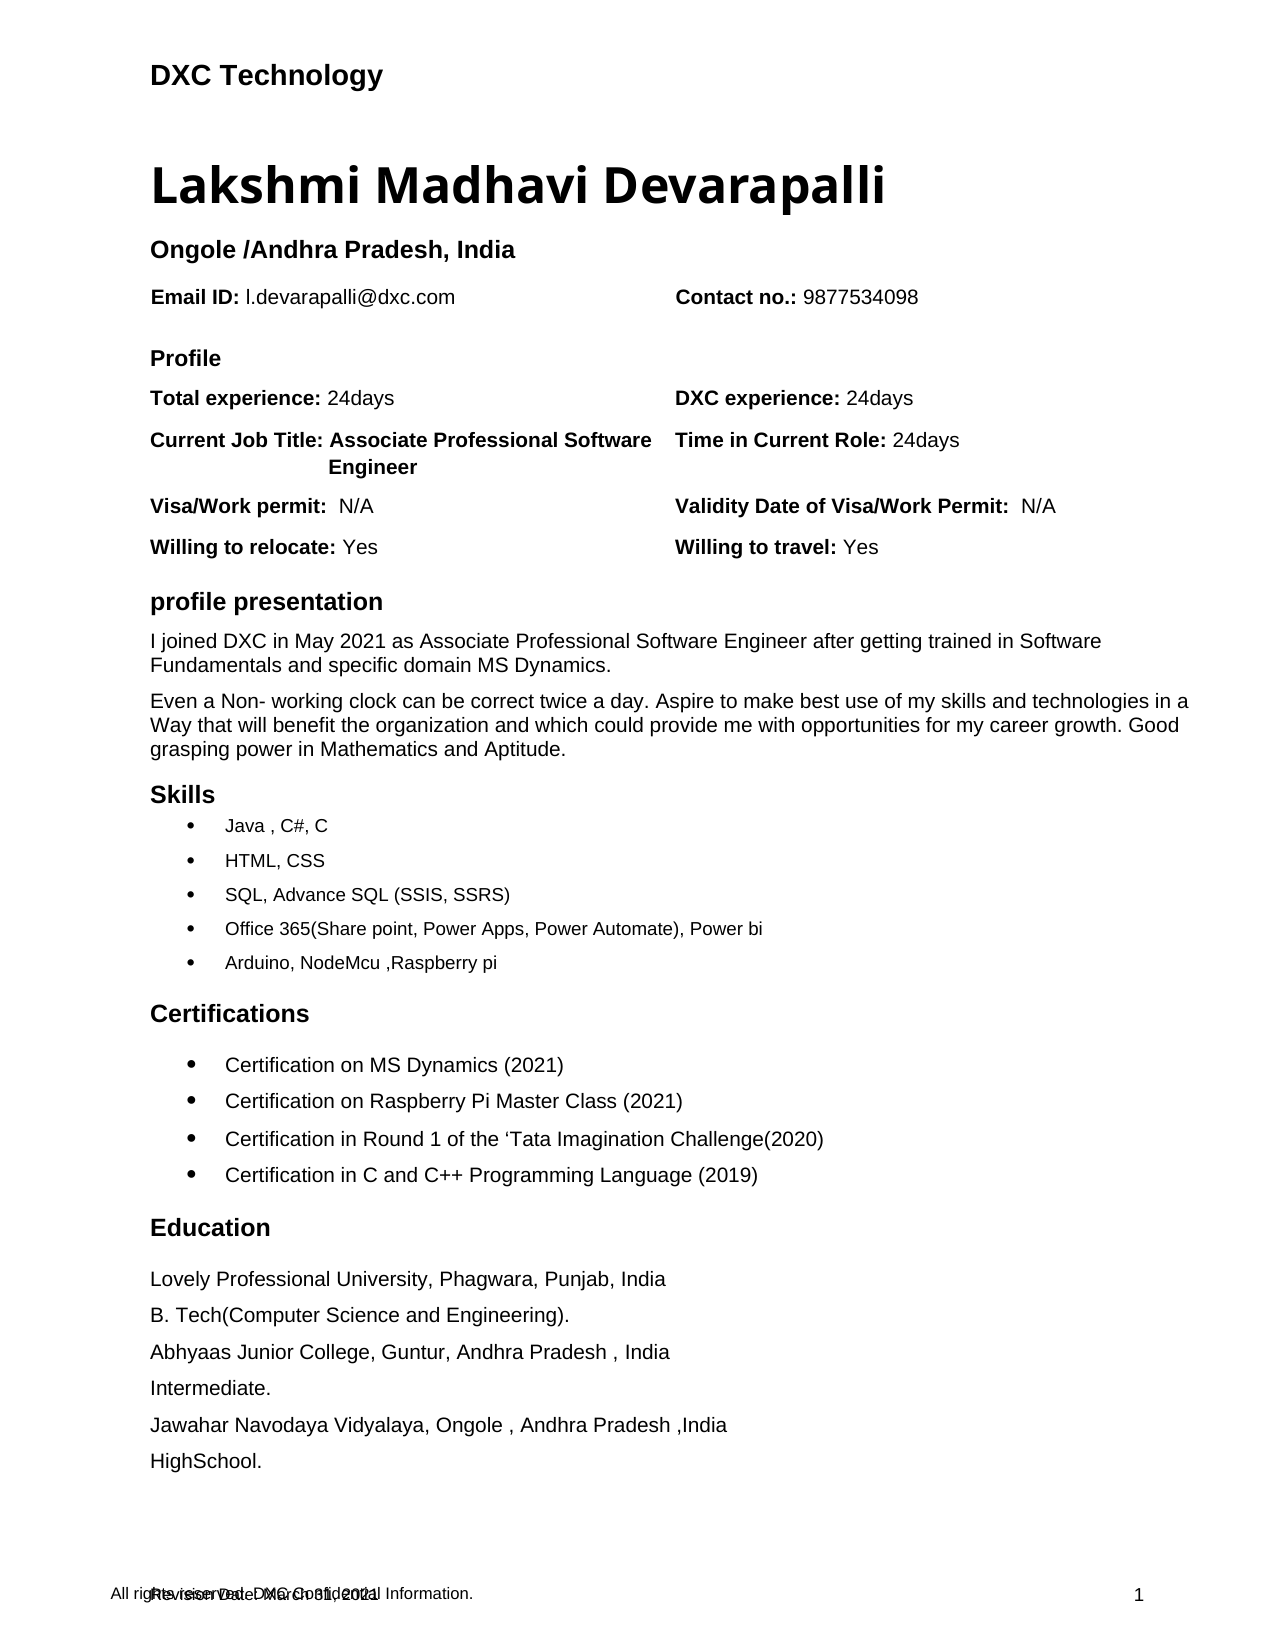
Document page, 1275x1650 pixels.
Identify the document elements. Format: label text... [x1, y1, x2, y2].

subtitle Certifications [150, 999, 1200, 1027]
subtitle Education [150, 1213, 1200, 1242]
list Certification in Round 1 of the ‘Tata Imagination Challenge(2020) [187, 1126, 1200, 1151]
list Certification on Raspberry Pi Master Class (2021) [187, 1089, 1200, 1114]
text I joined DXC in May 2021 as Associate Professional Software Engineer after getting trained in Software Fundamentals and specific domain MS Dynamics. [150, 629, 1200, 677]
list Office 365(Share point, Power Apps, Power Automate), Power bi [187, 918, 1200, 939]
text Abhyaas Junior College, Guntur, Andhra Pradesh , India [150, 1339, 1200, 1363]
text B. Tech(Computer Science and Engineering). [150, 1303, 1200, 1327]
text Lovely Professional University, Phagwara, Punjab, India [150, 1267, 1200, 1291]
text HighSchool. [150, 1449, 1200, 1473]
list SQL, Advance SQL (SSIS, SSRS) [187, 884, 1200, 905]
list HTML, CSS [187, 849, 1200, 871]
table_cell Current Job Title: Associate Professional Software Engineer [150, 419, 675, 486]
table_header Email ID: l.devarapalli@dxc.com [151, 283, 675, 324]
subtitle profile presentation [150, 587, 1200, 616]
text Lakshmi Madhavi Devarapalli [150, 150, 1200, 218]
subtitle Profile [150, 343, 1200, 372]
table_cell Validity Date of Visa/Work Permit: N/A [675, 486, 1200, 527]
table_cell Willing to travel: Yes [675, 527, 1200, 568]
list Certification on MS Dynamics (2021) [187, 1052, 1200, 1077]
text Jawahar Navodaya Vidyalaya, Ongole , Andhra Pradesh ,India [150, 1412, 1200, 1436]
list Certification in C and C++ Programming Language (2019) [187, 1163, 1200, 1188]
table_header Total experience: 24days [150, 378, 675, 419]
text Even a Non- working clock can be correct twice a day. Aspire to make best use of my skills and technologies in a Way that will benefit the organization and which could provide me with opportunities for my career growth. Good grasping power in Mathematics and Aptitude. [150, 689, 1200, 761]
list Java , C#, C [187, 815, 1200, 837]
list Arduino, NodeMcu ,Raspberry pi [187, 952, 1200, 974]
table_cell Visa/Work permit: N/A [150, 486, 675, 527]
table_cell Willing to relocate: Yes [150, 527, 675, 568]
text Intermediate. [150, 1376, 1200, 1400]
table_header DXC experience: 24days [675, 378, 1200, 419]
subtitle Skills [150, 780, 1200, 809]
table_cell Time in Current Role: 24days [675, 419, 1200, 486]
text Ongole /Andhra Pradesh, India [150, 235, 1200, 263]
table_header Contact no.: 9877534098 [675, 283, 1201, 324]
